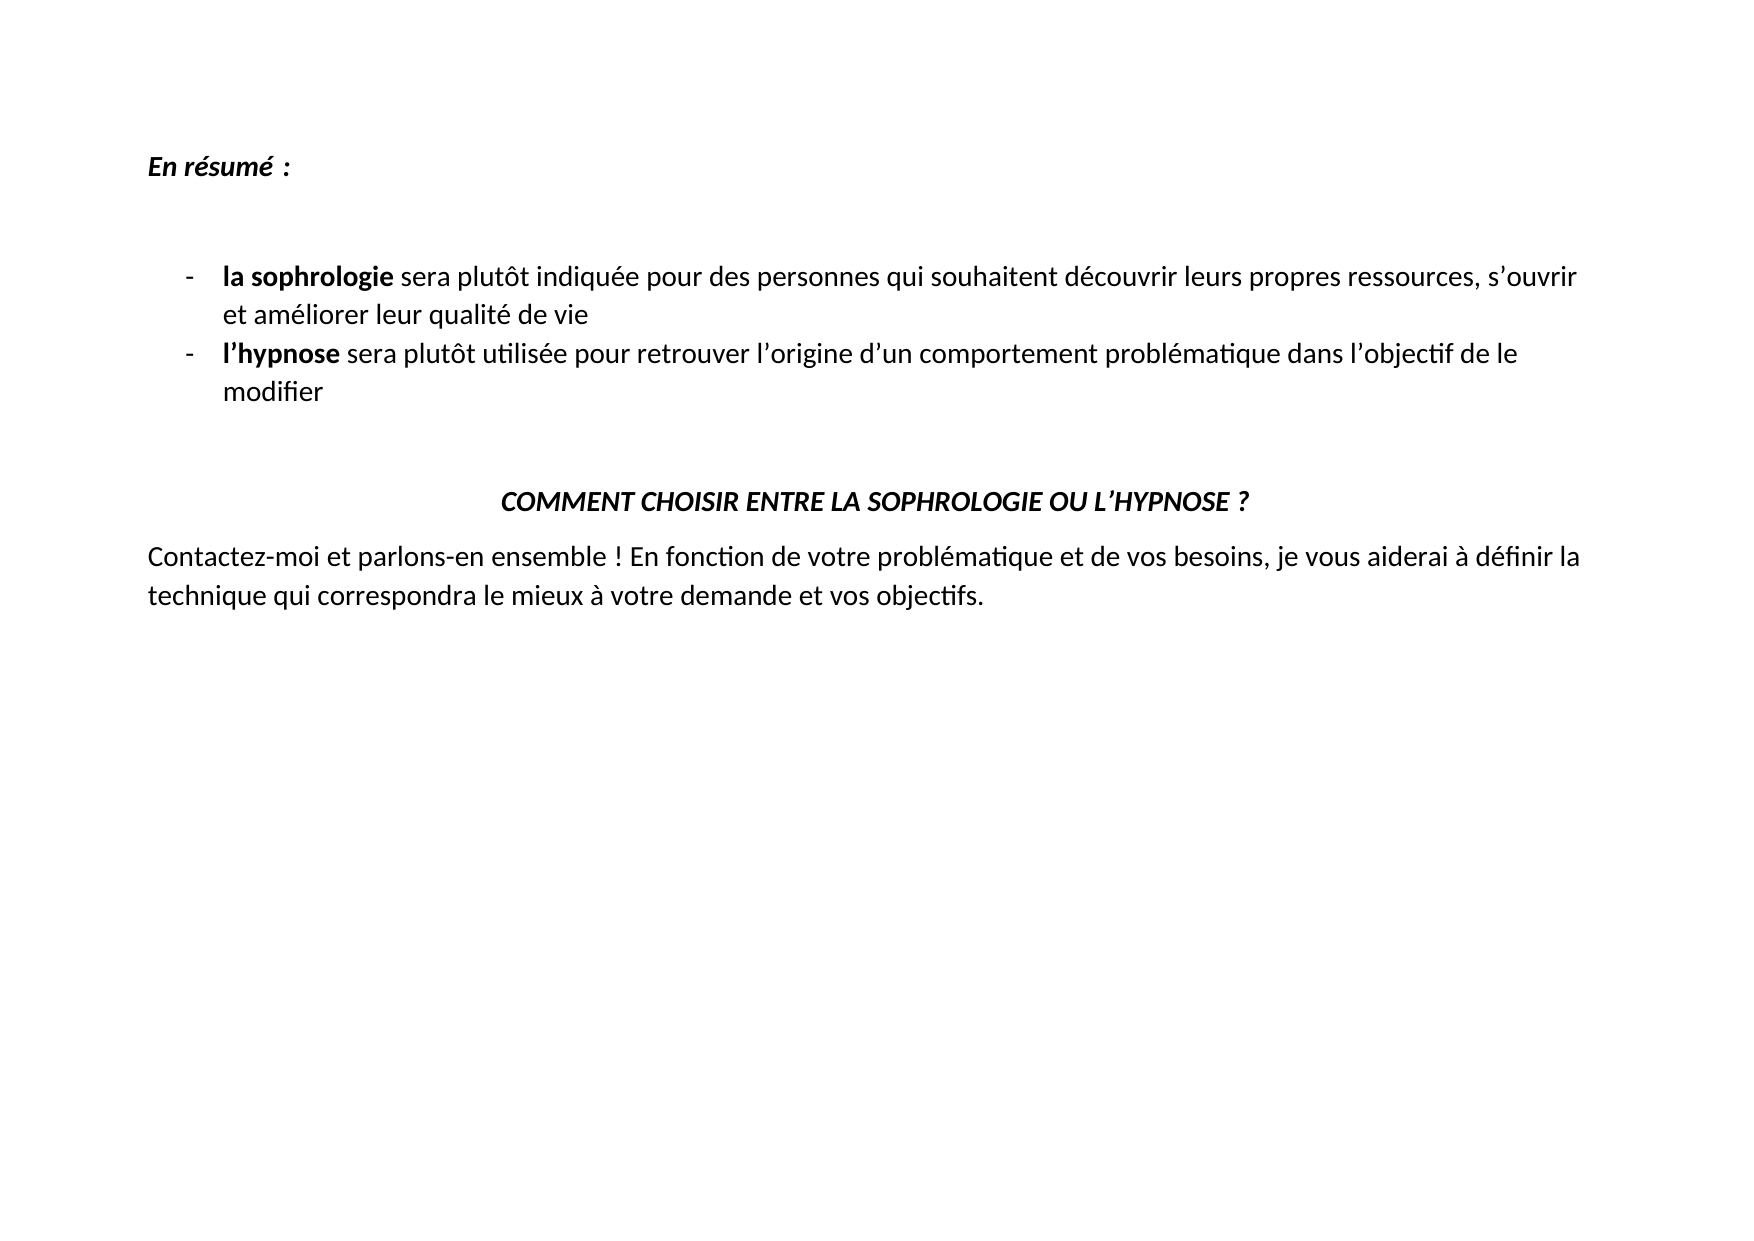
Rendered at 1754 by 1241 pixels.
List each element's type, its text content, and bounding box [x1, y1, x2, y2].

text COMMENT CHOISIR ENTRE LA SOPHROLOGIE OU L’HYPNOSE ? [148, 483, 1606, 519]
text En résumé : [148, 148, 1606, 183]
list l’hypnose sera plutôt utilisée pour retrouver l’origine d’un comportement problématique dans l’objectif de le modifier [185, 335, 1606, 409]
list la sophrologie sera plutôt indiquée pour des personnes qui souhaitent découvrir leurs propres ressources, s’ouvrir et améliorer leur qualité de vie [185, 258, 1606, 332]
text Contactez-moi et parlons-en ensemble ! En fonction de votre problématique et de vos besoins, je vous aiderai à définir la technique qui correspondra le mieux à votre demande et vos objectifs. [148, 538, 1606, 612]
